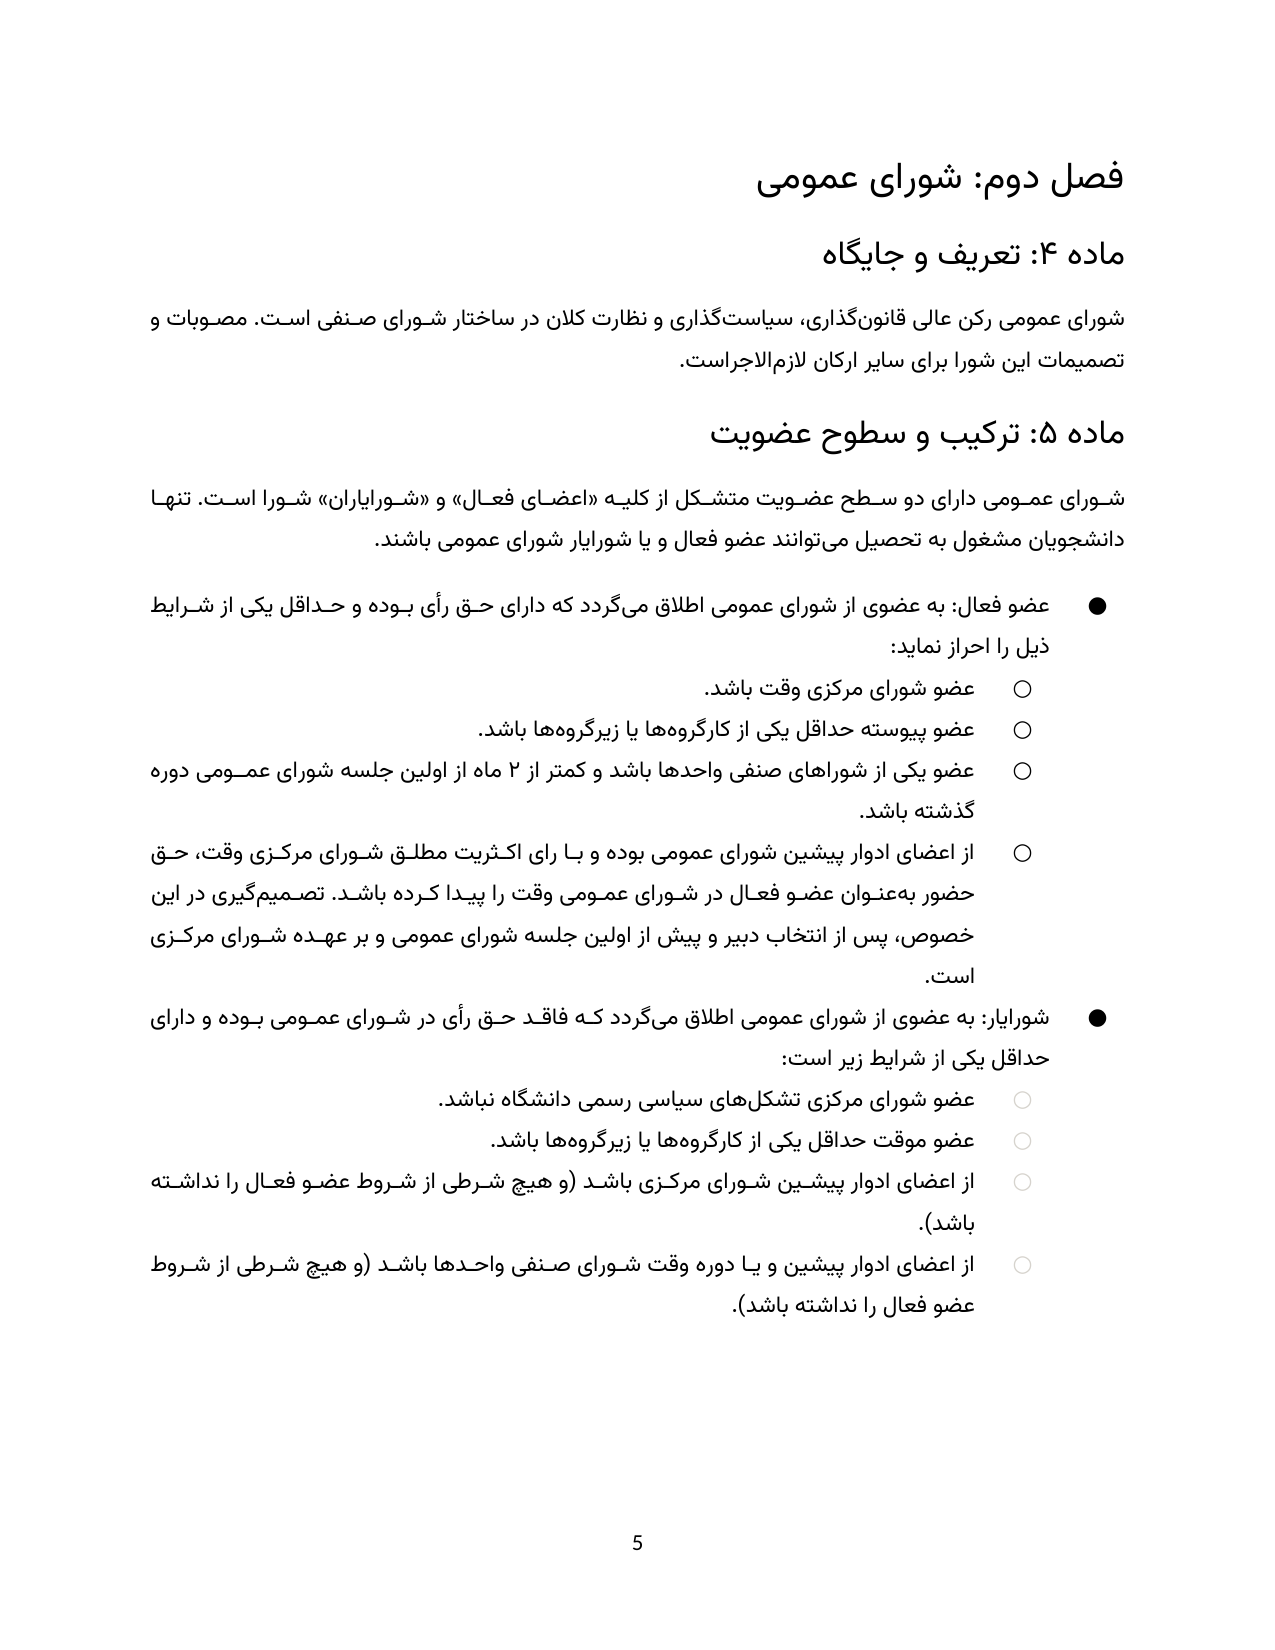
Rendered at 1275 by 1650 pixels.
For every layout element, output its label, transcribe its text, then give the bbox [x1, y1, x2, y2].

text شورای عمومی دارای دو سطح عضویت متشکل از کلیه «اعضای فعال» و «شورایاران» شورا است. تنها دانشجویان مشغول به تحصیل می‌توانند عضو فعال و یا شورایار شورای عمومی باشند. [150, 482, 1125, 559]
subtitle ماده ۵: ترکیب و سطوح عضویت [150, 409, 1125, 462]
list عضو شورای مرکزی وقت باشد. [150, 672, 1019, 707]
list از اعضای ادوار پیشین و یا دوره وقت شورای صنفی واحدها باشد (و هیچ شرطی از شروط عضو فعال را نداشته باشد). [150, 1248, 1019, 1324]
list از اعضای ادوار پیشین شورای مرکزی باشد (و هیچ شرطی از شروط عضو فعال را نداشته باشد). [150, 1165, 1019, 1242]
list از اعضای ادوار پیشین شورای عمومی بوده و با رای اکثریت مطلق شورای مرکزی وقت، حق حضور به‌عنوان عضو فعال در شورای عمومی وقت را پیدا کرده باشد. تصمیم‌گیری در این خصوص، پس از انتخاب دبیر و پیش از اولین جلسه شورای عمومی و بر عهده شورای مرکزی است. [150, 836, 1019, 995]
subtitle ماده ۴: تعریف و جایگاه [150, 230, 1125, 282]
list شورایار: به عضوی از شورای عمومی اطلاق می‌گردد که فاقد حق رأی در شورای عمومی بوده و دارای حداقل یکی از شرایط زیر است: [150, 1001, 1087, 1078]
list عضو پیوسته حداقل یکی از کارگروه‌ها یا زیرگروه‌ها باشد. [150, 713, 1019, 748]
list عضو یکی از شوراهای صنفی واحدها باشد و کمتر از ۲ ماه از اولین جلسه شورای عمومی دوره گذشته باشد. [150, 754, 1019, 831]
subtitle فصل دوم: شورای عمومی [150, 150, 1125, 209]
list عضو موقت حداقل یکی از کارگروه‌ها یا زیرگروه‌ها باشد. [150, 1124, 1019, 1160]
list عضو شورای مرکزی تشکل‌های سیاسی رسمی دانشگاه نباشد. [150, 1083, 1019, 1119]
text شورای عمومی رکن عالی قانون‌گذاری، سیاست‌گذاری و نظارت کلان در ساختار شورای صنفی است. مصوبات و تصمیمات این شورا برای سایر ارکان لازم‌الاجراست. [150, 302, 1125, 379]
list عضو فعال: به عضوی از شورای عمومی اطلاق می‌گردد که دارای حق رأی بوده و حداقل یکی از شرایط ذیل را احراز نماید: [150, 589, 1087, 666]
